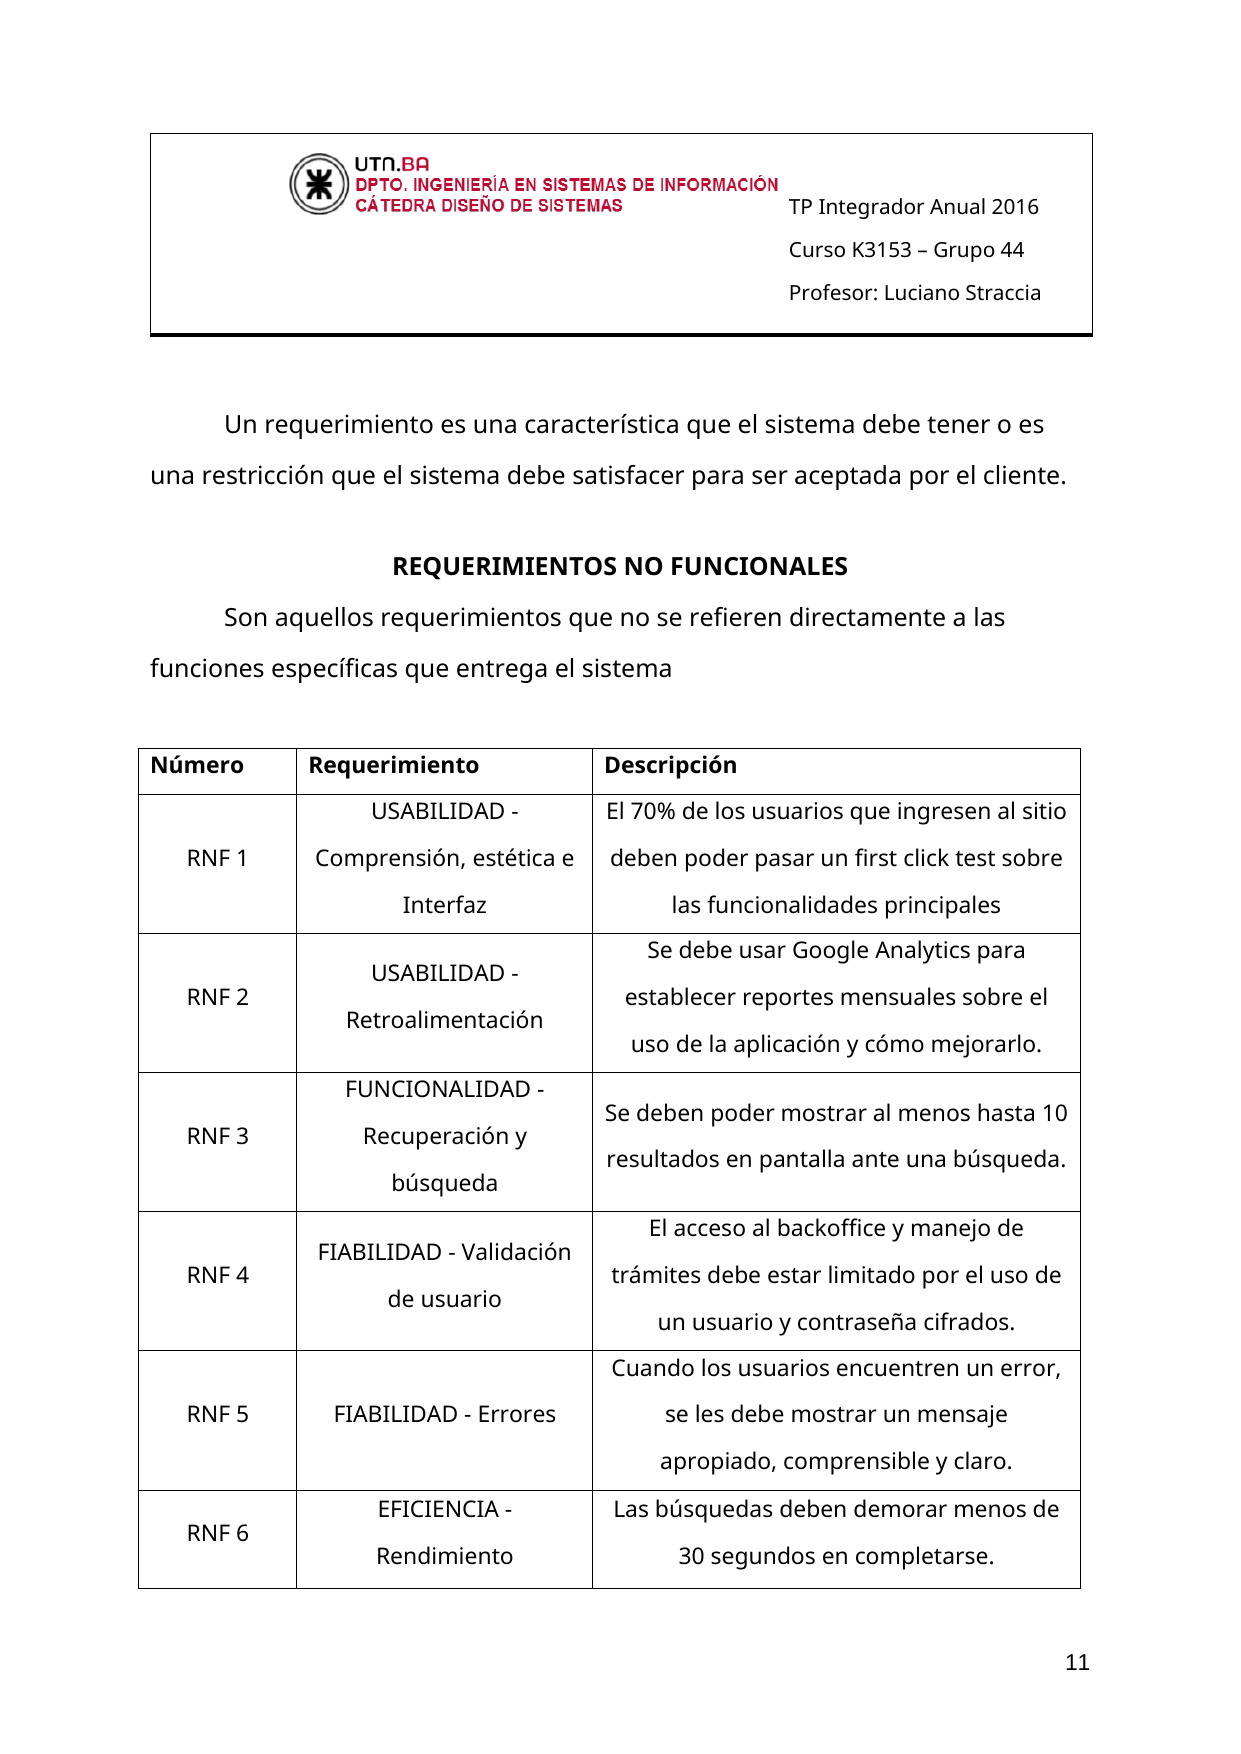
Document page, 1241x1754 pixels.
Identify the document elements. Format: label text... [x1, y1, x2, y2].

table_cell EFICIENCIA - Rendimiento [297, 1491, 592, 1587]
table_cell Se debe usar Google Analytics para establecer reportes mensuales sobre el uso de la aplicación y cómo mejorarlo. [593, 934, 1080, 1072]
table_cell Cuando los usuarios encuentren un error, se les debe mostrar un mensaje apropiado, comprensible y claro. [593, 1351, 1080, 1489]
table_cell RNF 4 [139, 1212, 296, 1350]
table_header Número [139, 749, 296, 794]
table_cell El 70% de los usuarios que ingresen al sitio deben poder pasar un first click test sobre las funcionalidades principales [593, 795, 1080, 933]
table_cell RNF 6 [139, 1491, 296, 1587]
table_header Descripción [593, 749, 1080, 794]
table_cell USABILIDAD - Retroalimentación [297, 934, 592, 1072]
table_cell RNF 1 [139, 795, 296, 933]
table_cell FIABILIDAD - Validación de usuario [297, 1212, 592, 1350]
table_cell Las búsquedas deben demorar menos de 30 segundos en completarse. [593, 1491, 1080, 1587]
table_cell RNF 2 [139, 934, 296, 1072]
text Son aquellos requerimientos que no se refieren directamente a las funciones específicas que entrega el sistema [150, 599, 1090, 684]
table_cell FUNCIONALIDAD - Recuperación y búsqueda [297, 1073, 592, 1211]
text REQUERIMIENTOS NO FUNCIONALES [150, 548, 1090, 582]
picture [277, 134, 786, 236]
table_cell El acceso al backoffice y manejo de trámites debe estar limitado por el uso de un usuario y contraseña cifrados. [593, 1212, 1080, 1350]
table_cell RNF 3 [139, 1073, 296, 1211]
table_cell RNF 5 [139, 1351, 296, 1489]
table_cell Se deben poder mostrar al menos hasta 10 resultados en pantalla ante una búsqueda. [593, 1073, 1080, 1211]
table_header Requerimiento [297, 749, 592, 794]
text Un requerimiento es una característica que el sistema debe tener o es una restricción que el sistema debe satisfacer para ser aceptada por el cliente. [150, 407, 1090, 492]
table_cell FIABILIDAD - Errores [297, 1351, 592, 1489]
table_cell USABILIDAD - Comprensión, estética e Interfaz [297, 795, 592, 933]
